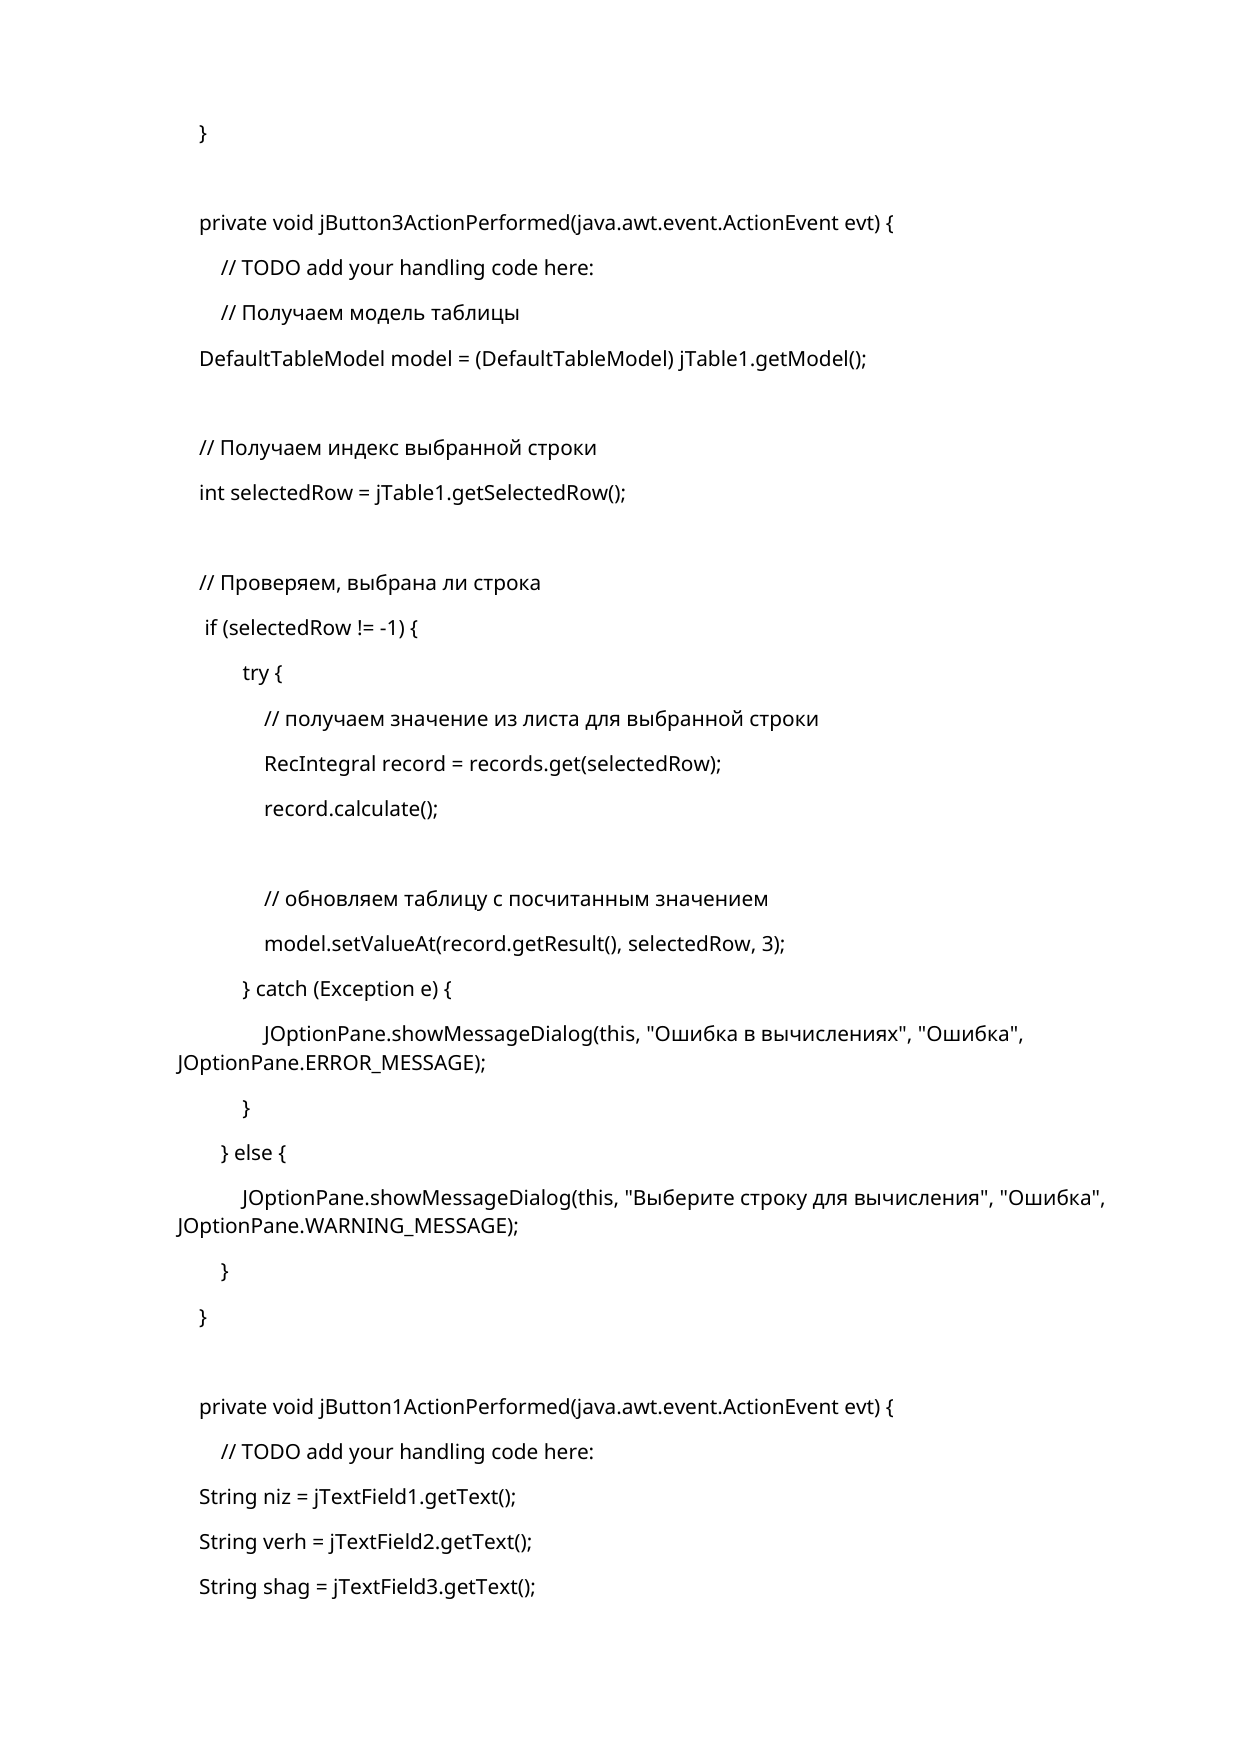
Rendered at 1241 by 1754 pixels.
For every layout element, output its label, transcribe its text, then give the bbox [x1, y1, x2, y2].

text String shag = jTextField3.getText(); [177, 1572, 1152, 1601]
text // TODO add your handling code here: [177, 253, 1152, 282]
text String niz = jTextField1.getText(); [177, 1482, 1152, 1511]
text String verh = jTextField2.getText(); [177, 1527, 1152, 1556]
text } [177, 1302, 1152, 1330]
text int selectedRow = jTable1.getSelectedRow(); [177, 478, 1152, 507]
text private void jButton1ActionPerformed(java.awt.event.ActionEvent evt) { [177, 1392, 1152, 1420]
text DefaultTableModel model = (DefaultTableModel) jTable1.getModel(); [177, 344, 1152, 372]
text } else { [177, 1138, 1152, 1166]
text if (selectedRow != -1) { [177, 613, 1152, 642]
text // обновляем таблицу с посчитанным значением [177, 884, 1152, 912]
text } catch (Exception e) { [177, 974, 1152, 1003]
text // TODO add your handling code here: [177, 1437, 1152, 1466]
text record.calculate(); [177, 794, 1152, 822]
text private void jButton3ActionPerformed(java.awt.event.ActionEvent evt) { [177, 208, 1152, 237]
text // получаем значение из листа для выбранной строки [177, 704, 1152, 732]
text RecIntegral record = records.get(selectedRow); [177, 749, 1152, 777]
text } [177, 1093, 1152, 1121]
text JOptionPane.showMessageDialog(this, "Ошибка в вычислениях", "Ошибка", JOptionPane.ERROR_MESSAGE); [177, 1019, 1152, 1076]
text try { [177, 658, 1152, 687]
text // Проверяем, выбрана ли строка [177, 568, 1152, 597]
text // Получаем модель таблицы [177, 298, 1152, 327]
text JOptionPane.showMessageDialog(this, "Выберите строку для вычисления", "Ошибка", JOptionPane.WARNING_MESSAGE); [177, 1183, 1152, 1240]
text // Получаем индекс выбранной строки [177, 433, 1152, 462]
text } [177, 1257, 1152, 1285]
text } [177, 118, 1152, 147]
text model.setValueAt(record.getResult(), selectedRow, 3); [177, 929, 1152, 958]
